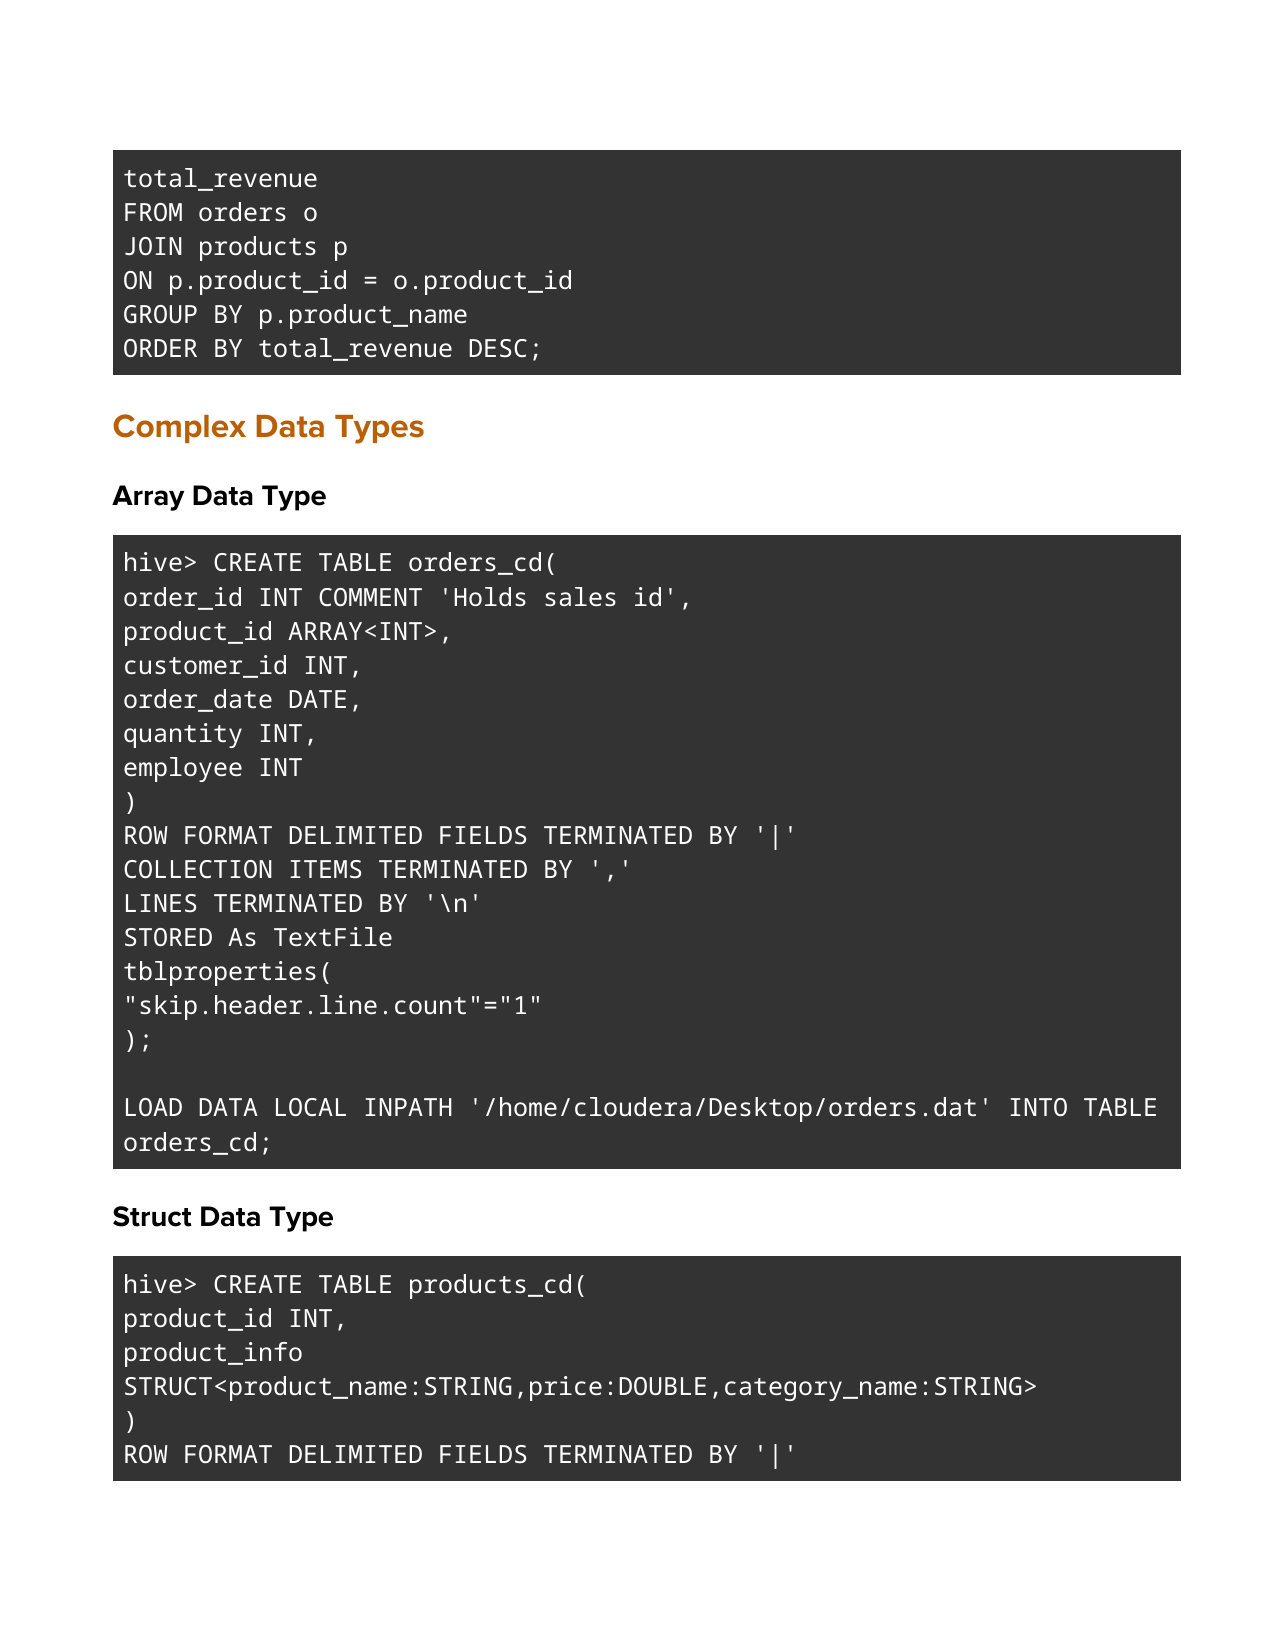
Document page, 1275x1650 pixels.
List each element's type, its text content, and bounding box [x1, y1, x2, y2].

subtitle Array Data Type [112, 478, 1181, 514]
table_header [113, 150, 1181, 375]
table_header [113, 1256, 1181, 1481]
subtitle Struct Data Type [112, 1200, 1181, 1235]
table_header hive> CREATE TABLE orders_cd( order_id INT COMMENT 'Holds sales id', product_id ARRAY<INT>, customer_id INT, order_date DATE, quantity INT, employee INT ) ROW FORMAT DELIMITED FIELDS TERMINATED BY '|' COLLECTION ITEMS TERMINATED BY ',' LINES TERMINATED BY '\n' STORED As TextFile tblproperties( "skip.header.line.count"="1" ); LOAD DATA LOCAL INPATH '/home/cloudera/Desktop/orders.dat' INTO TABLE orders_cd; [113, 535, 1181, 1169]
subtitle Complex Data Types [112, 406, 1181, 447]
